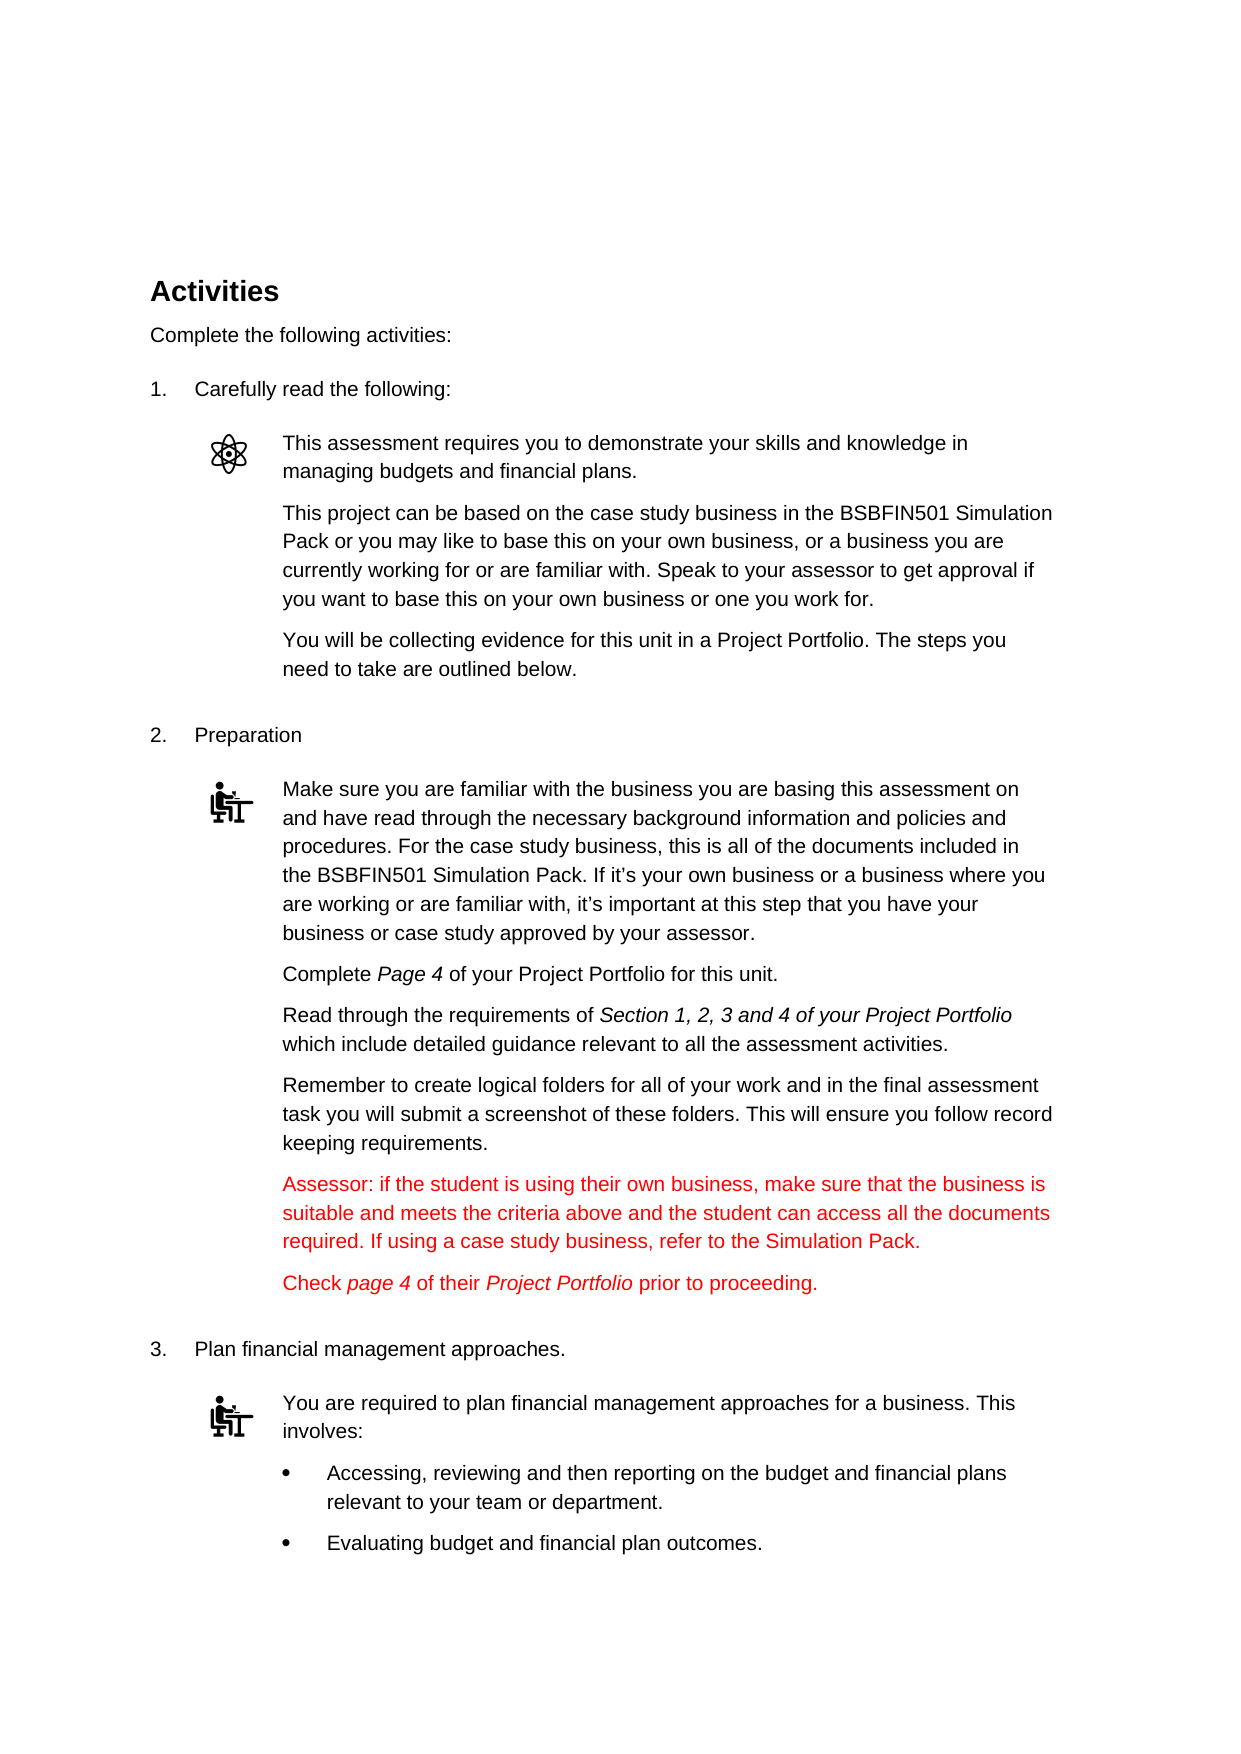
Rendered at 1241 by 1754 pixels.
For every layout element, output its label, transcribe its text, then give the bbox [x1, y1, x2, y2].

subtitle Activities [150, 274, 1090, 308]
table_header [271, 1378, 1065, 1572]
table_header This assessment requires you to demonstrate your skills and knowledge in managing budgets and financial plans. This project can be based on the case study business in the BSBFIN501 Simulation Pack or you may like to base this on your own business, or a business you are currently working for or are familiar with. Speak to your assessor to get approval if you want to base this on your own business or one you work for. You will be collecting evidence for this unit in a Project Portfolio. The steps you need to take are outlined below. [271, 418, 1065, 698]
table_header Make sure you are familiar with the business you are basing this assessment on and have read through the necessary background information and policies and procedures. For the case study business, this is all of the documents included in the BSBFIN501 Simulation Pack. If it’s your own business or a business where you are working or are familiar with, it’s important at this step that you have your business or case study approved by your assessor. Complete Page 4 of your Project Portfolio for this unit. Read through the requirements of Section 1, 2, 3 and 4 of your Project Portfolio which include detailed guidance relevant to all the assessment activities. Remember to create logical folders for all of your work and in the final assessment task you will submit a screenshot of these folders. This will ensure you follow record keeping requirements. Assessor: if the student is using their own business, make sure that the business is suitable and meets the criteria above and the student can access all the documents required. If using a case study business, refer to the Simulation Pack. Check page 4 of their Project Portfolio prior to proceeding. [271, 764, 1066, 1312]
picture [205, 1390, 259, 1444]
picture [205, 430, 253, 478]
table_header [194, 418, 271, 698]
picture [205, 776, 259, 830]
text Complete the following activities: [150, 323, 1090, 347]
table_header [194, 1378, 271, 1572]
list Carefully read the following: [150, 377, 1090, 401]
table_header [194, 764, 271, 1312]
text Preparation [150, 723, 1090, 747]
list Plan financial management approaches. [150, 1337, 1090, 1361]
